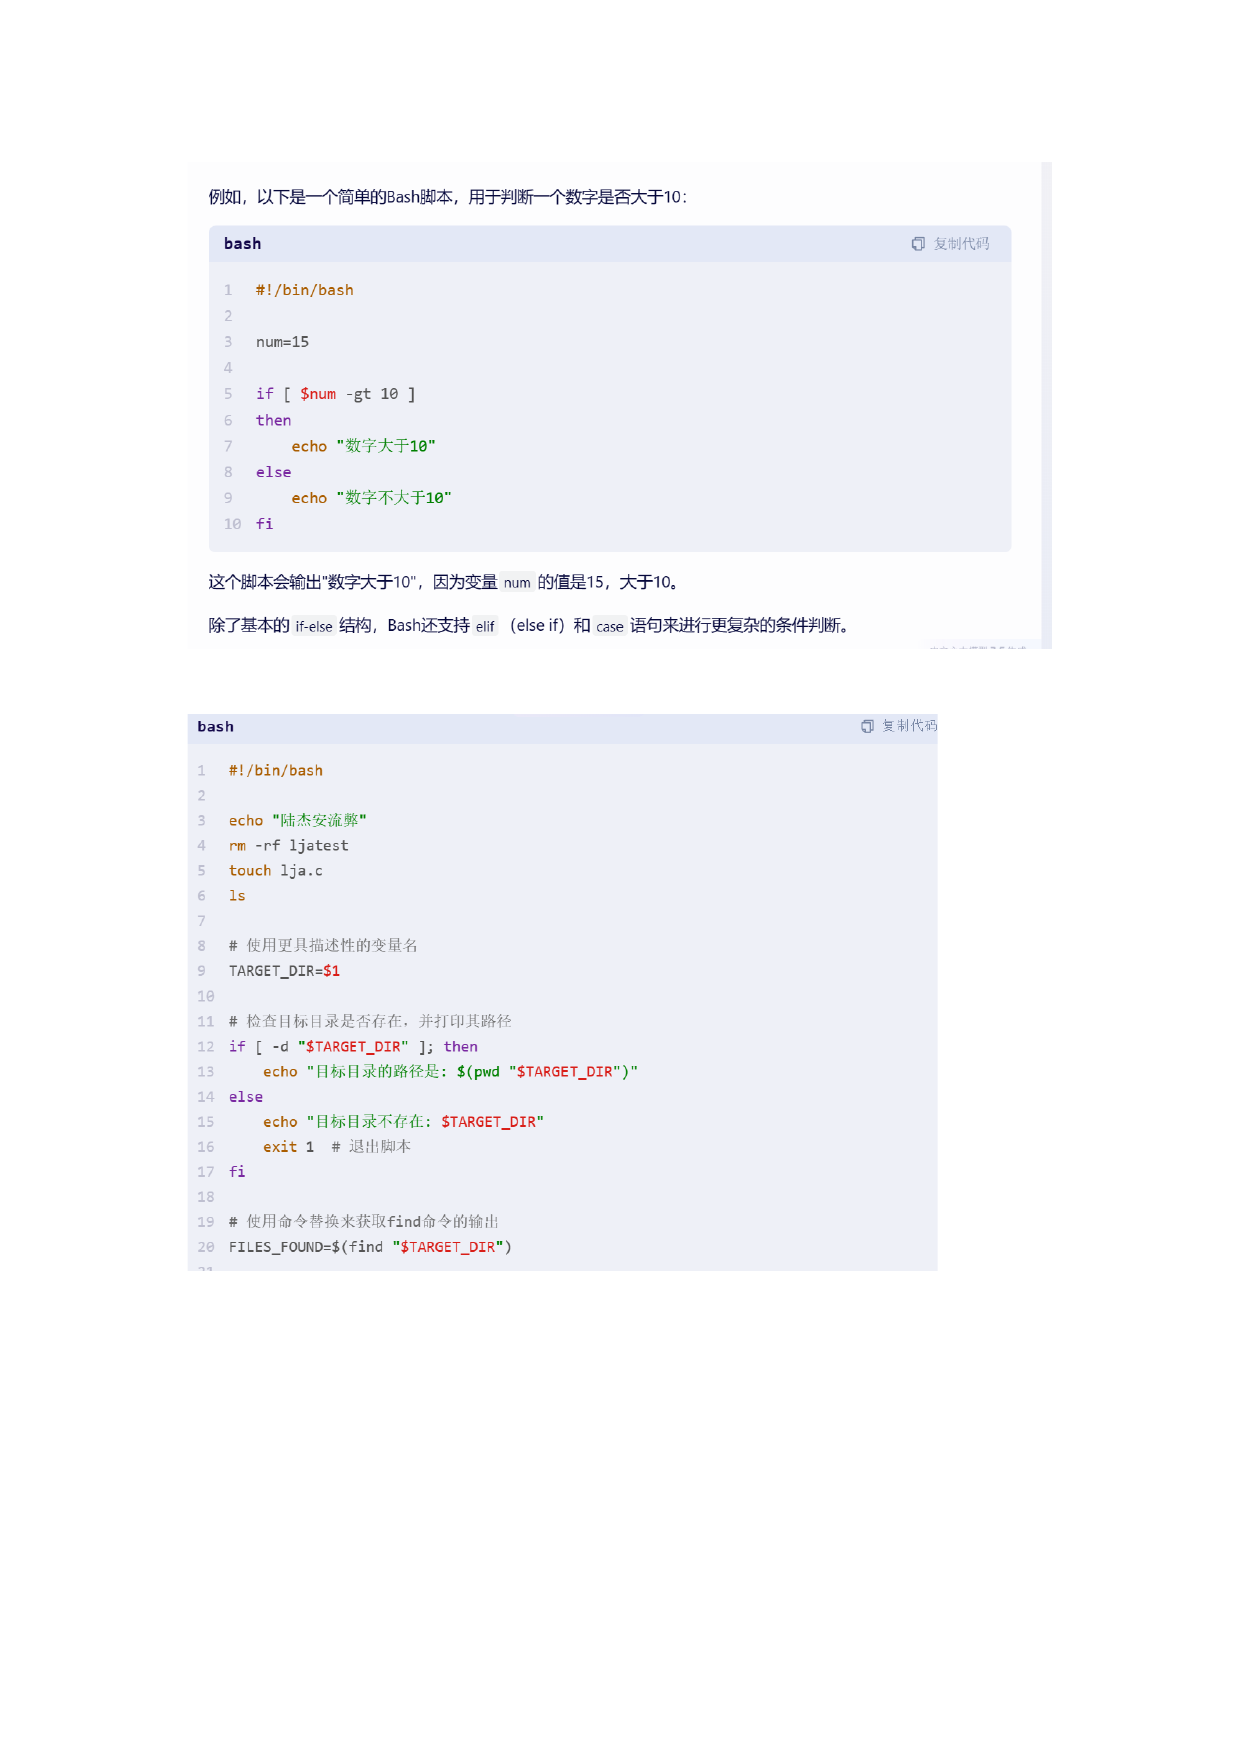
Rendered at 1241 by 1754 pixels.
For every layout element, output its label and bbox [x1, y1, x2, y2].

picture [187, 162, 1052, 649]
picture [187, 714, 938, 1271]
